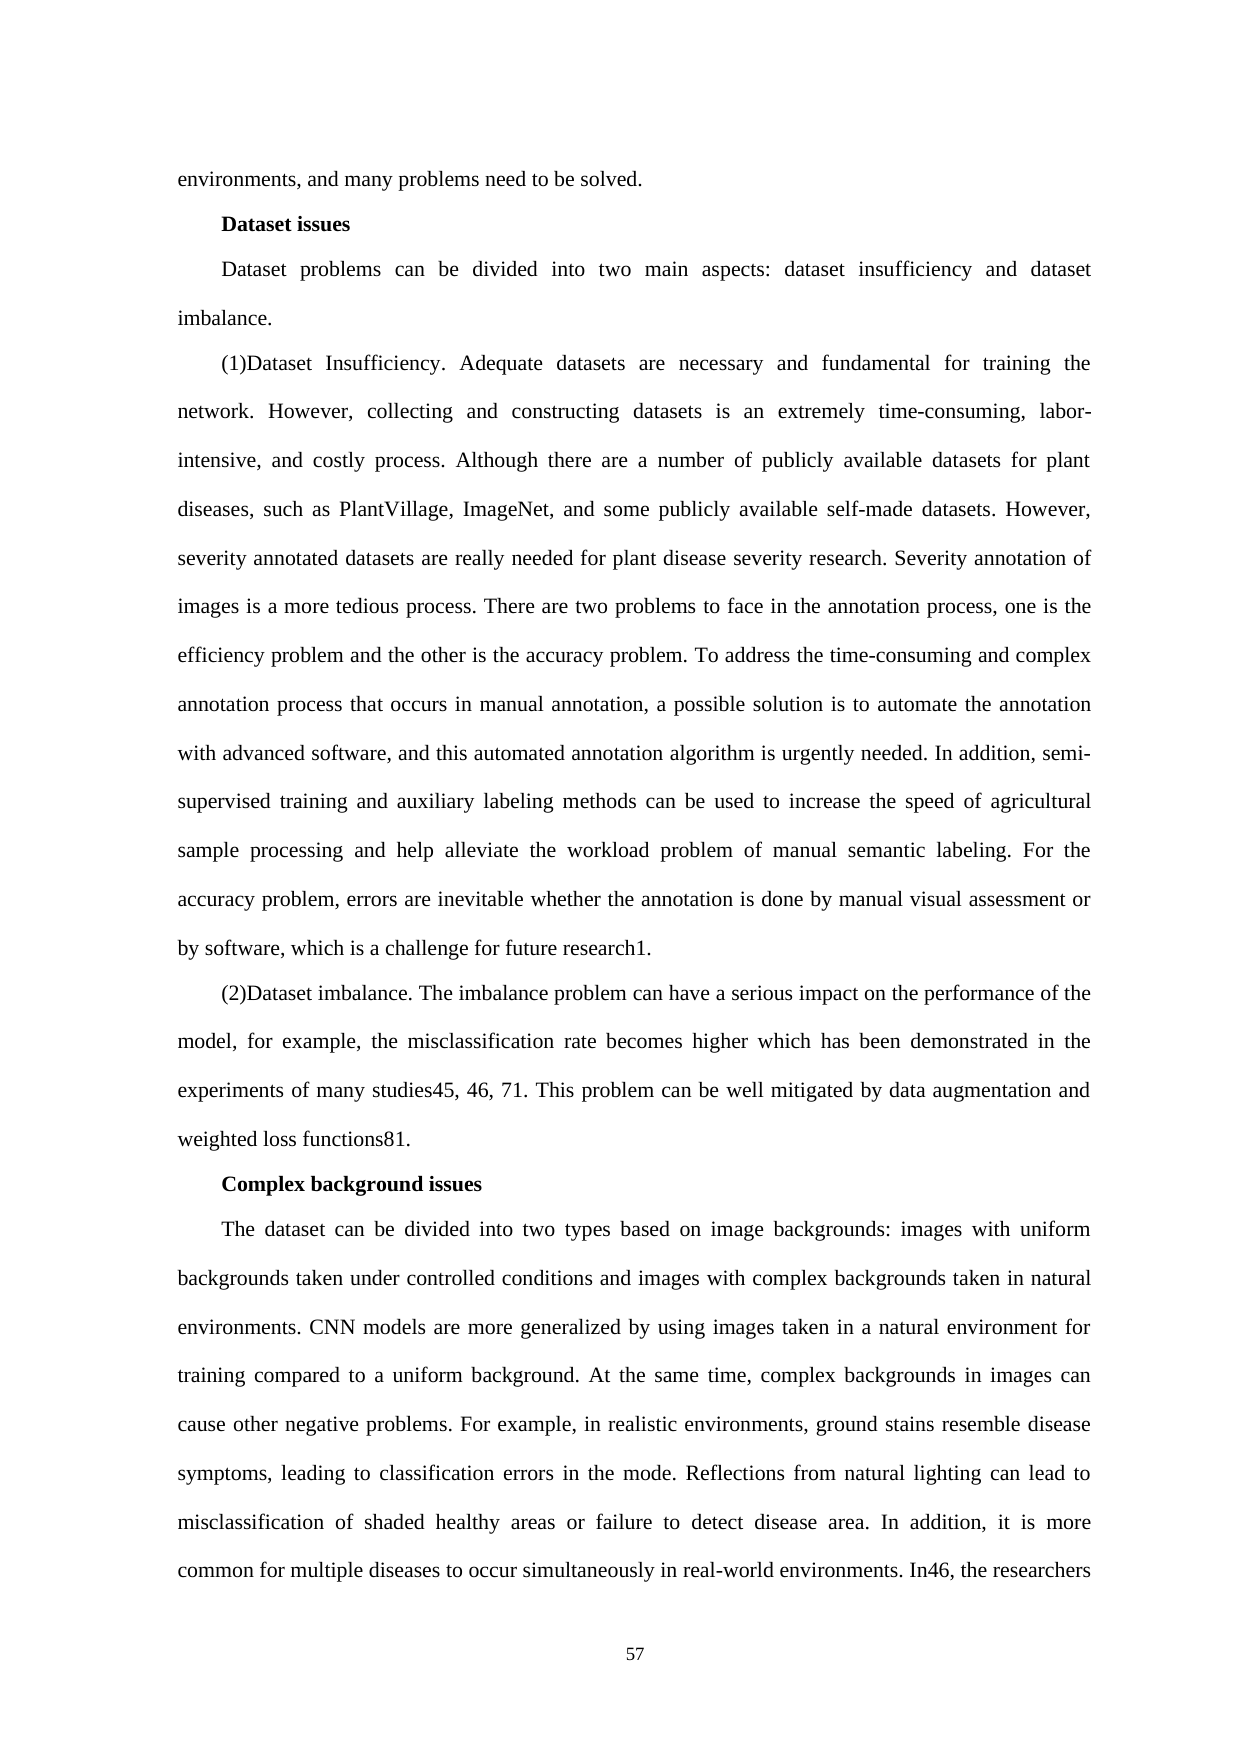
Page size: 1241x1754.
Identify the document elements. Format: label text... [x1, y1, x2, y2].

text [177, 162, 1092, 194]
text Dataset issues [177, 207, 1092, 239]
text Dataset problems can be divided into two main aspects: dataset insufficiency and dataset imbalance. [177, 252, 1092, 333]
text (2)Dataset imbalance. The imbalance problem can have a serious impact on the performance of the model, for example, the misclassification rate becomes higher which has been demonstrated in the experiments of many studies45, 46, 71. This problem can be well mitigated by data augmentation and weighted loss functions81. [177, 976, 1092, 1155]
text Complex background issues [177, 1167, 1092, 1200]
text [177, 1213, 1092, 1586]
text (1)Dataset Insufficiency. Adequate datasets are necessary and fundamental for training the network. However, collecting and constructing datasets is an extremely time-consuming, labor-intensive, and costly process. Although there are a number of publicly available datasets for plant diseases, such as PlantVillage, ImageNet, and some publicly available self-made datasets. However, severity annotated datasets are really needed for plant disease severity research. Severity annotation of images is a more tedious process. There are two problems to face in the annotation process, one is the efficiency problem and the other is the accuracy problem. To address the time-consuming and complex annotation process that occurs in manual annotation, a possible solution is to automate the annotation with advanced software, and this automated annotation algorithm is urgently needed. In addition, semi-supervised training and auxiliary labeling methods can be used to increase the speed of agricultural sample processing and help alleviate the workload problem of manual semantic labeling. For the accuracy problem, errors are inevitable whether the annotation is done by manual visual assessment or by software, which is a challenge for future research1. [177, 346, 1092, 963]
